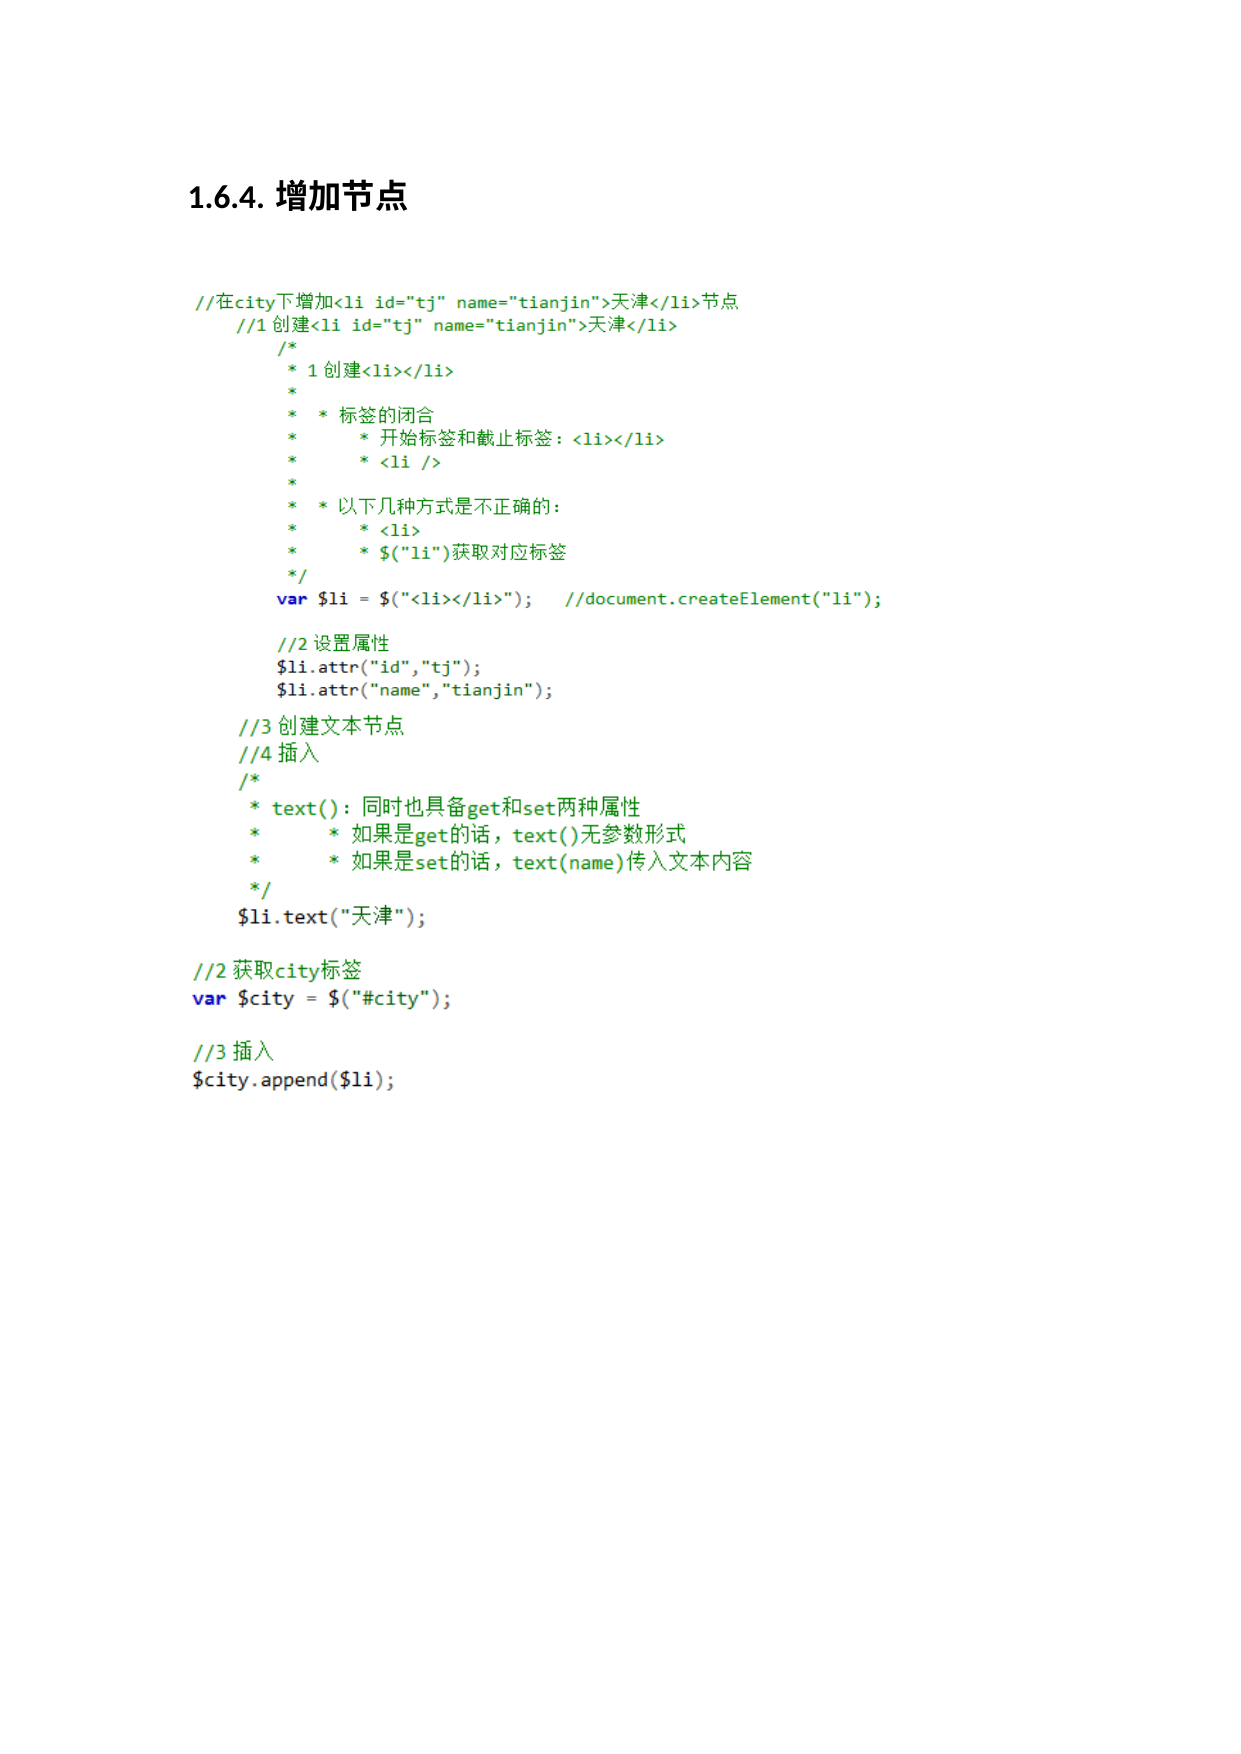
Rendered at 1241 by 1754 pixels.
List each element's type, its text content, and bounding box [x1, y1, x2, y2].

picture [187, 289, 919, 710]
picture [187, 711, 811, 1095]
subtitle 增加节点 [187, 162, 1053, 227]
